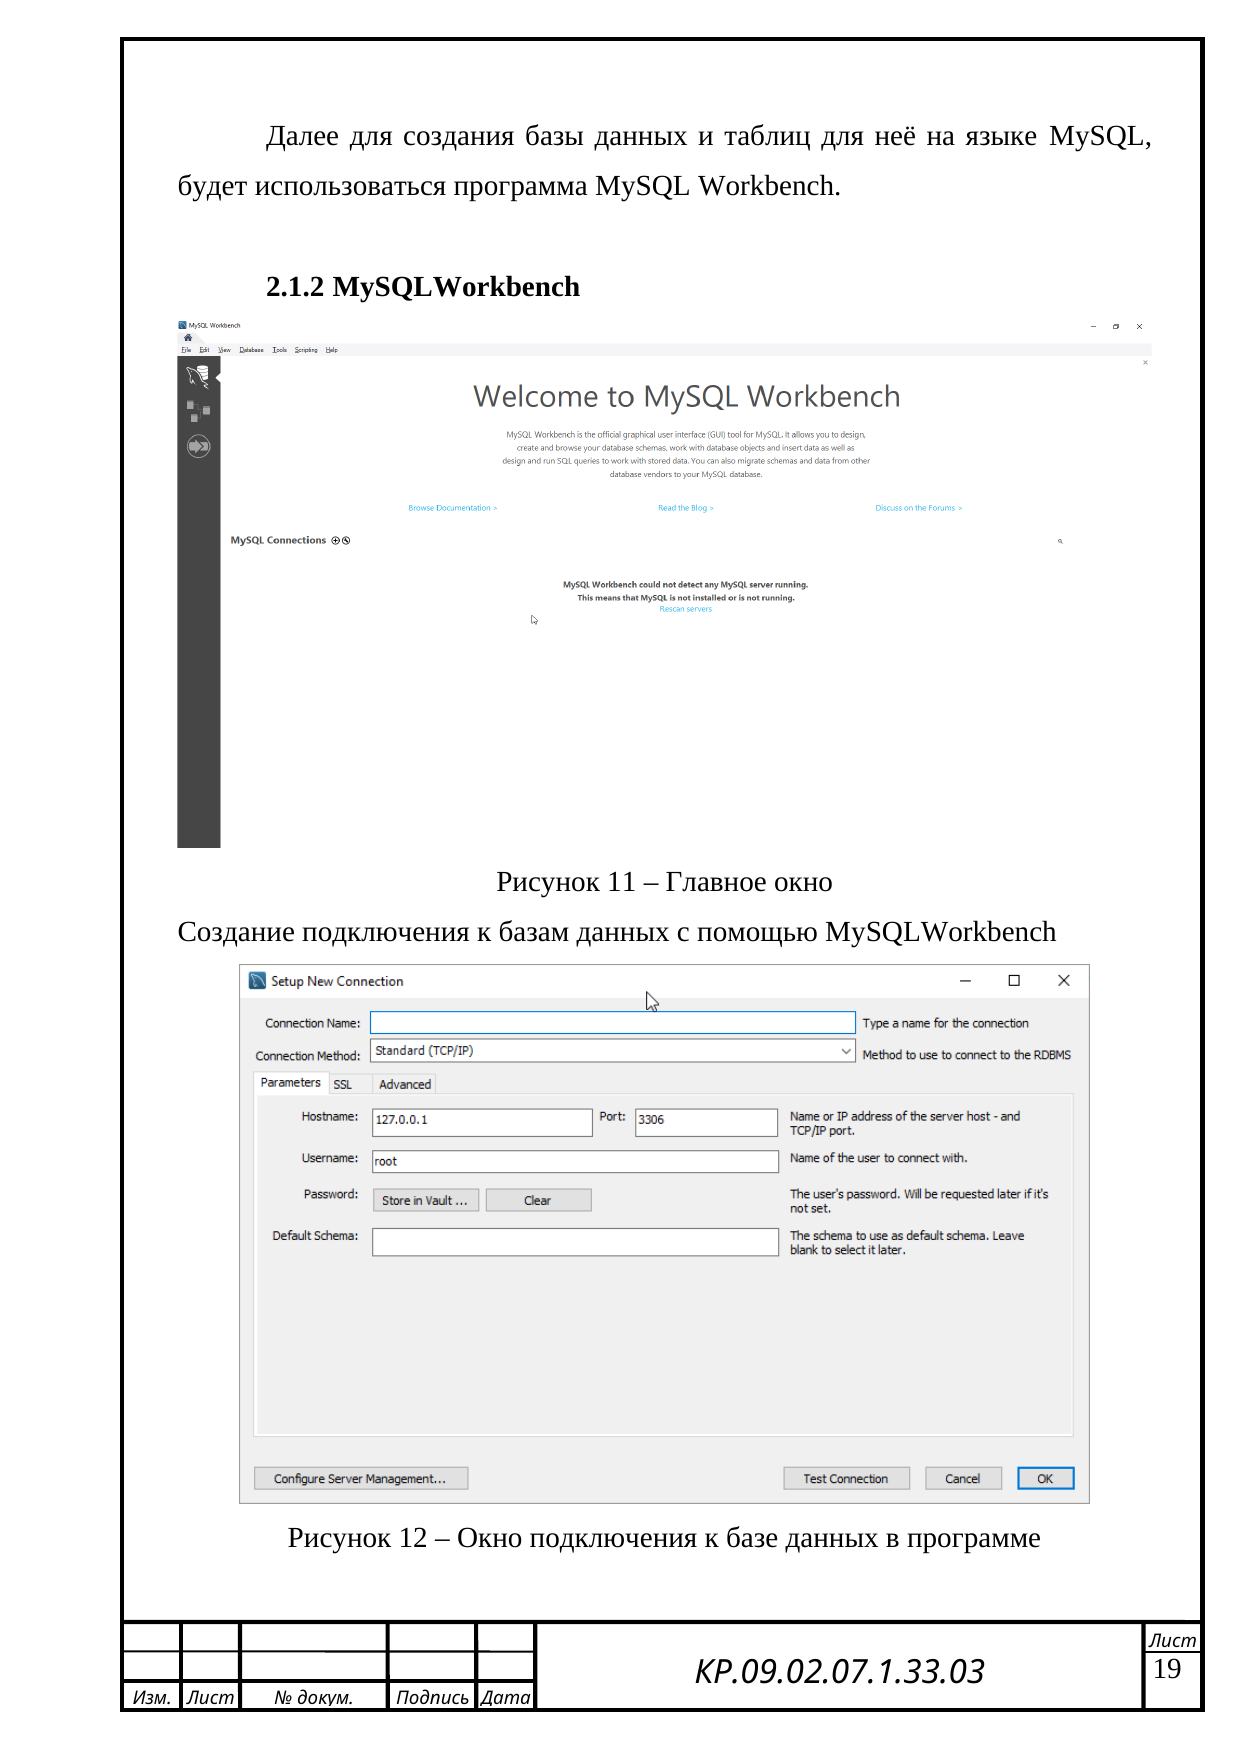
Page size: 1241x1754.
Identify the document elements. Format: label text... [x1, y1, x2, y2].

text Далее для создания базы данных и таблиц для неё на языке MySQL, будет использоваться программа MySQL Workbench. [177, 118, 1152, 202]
list Создание подключения к базам данных с помощью MySQLWorkbench [177, 914, 1152, 948]
picture [177, 319, 1152, 848]
subtitle MySQLWorkbench [177, 269, 1152, 303]
list Рисунок 12 – Окно подключения к базе данных в программе [177, 1520, 1152, 1554]
picture [239, 964, 1090, 1504]
text Рисунок 11 – Главное окно [177, 864, 1152, 897]
